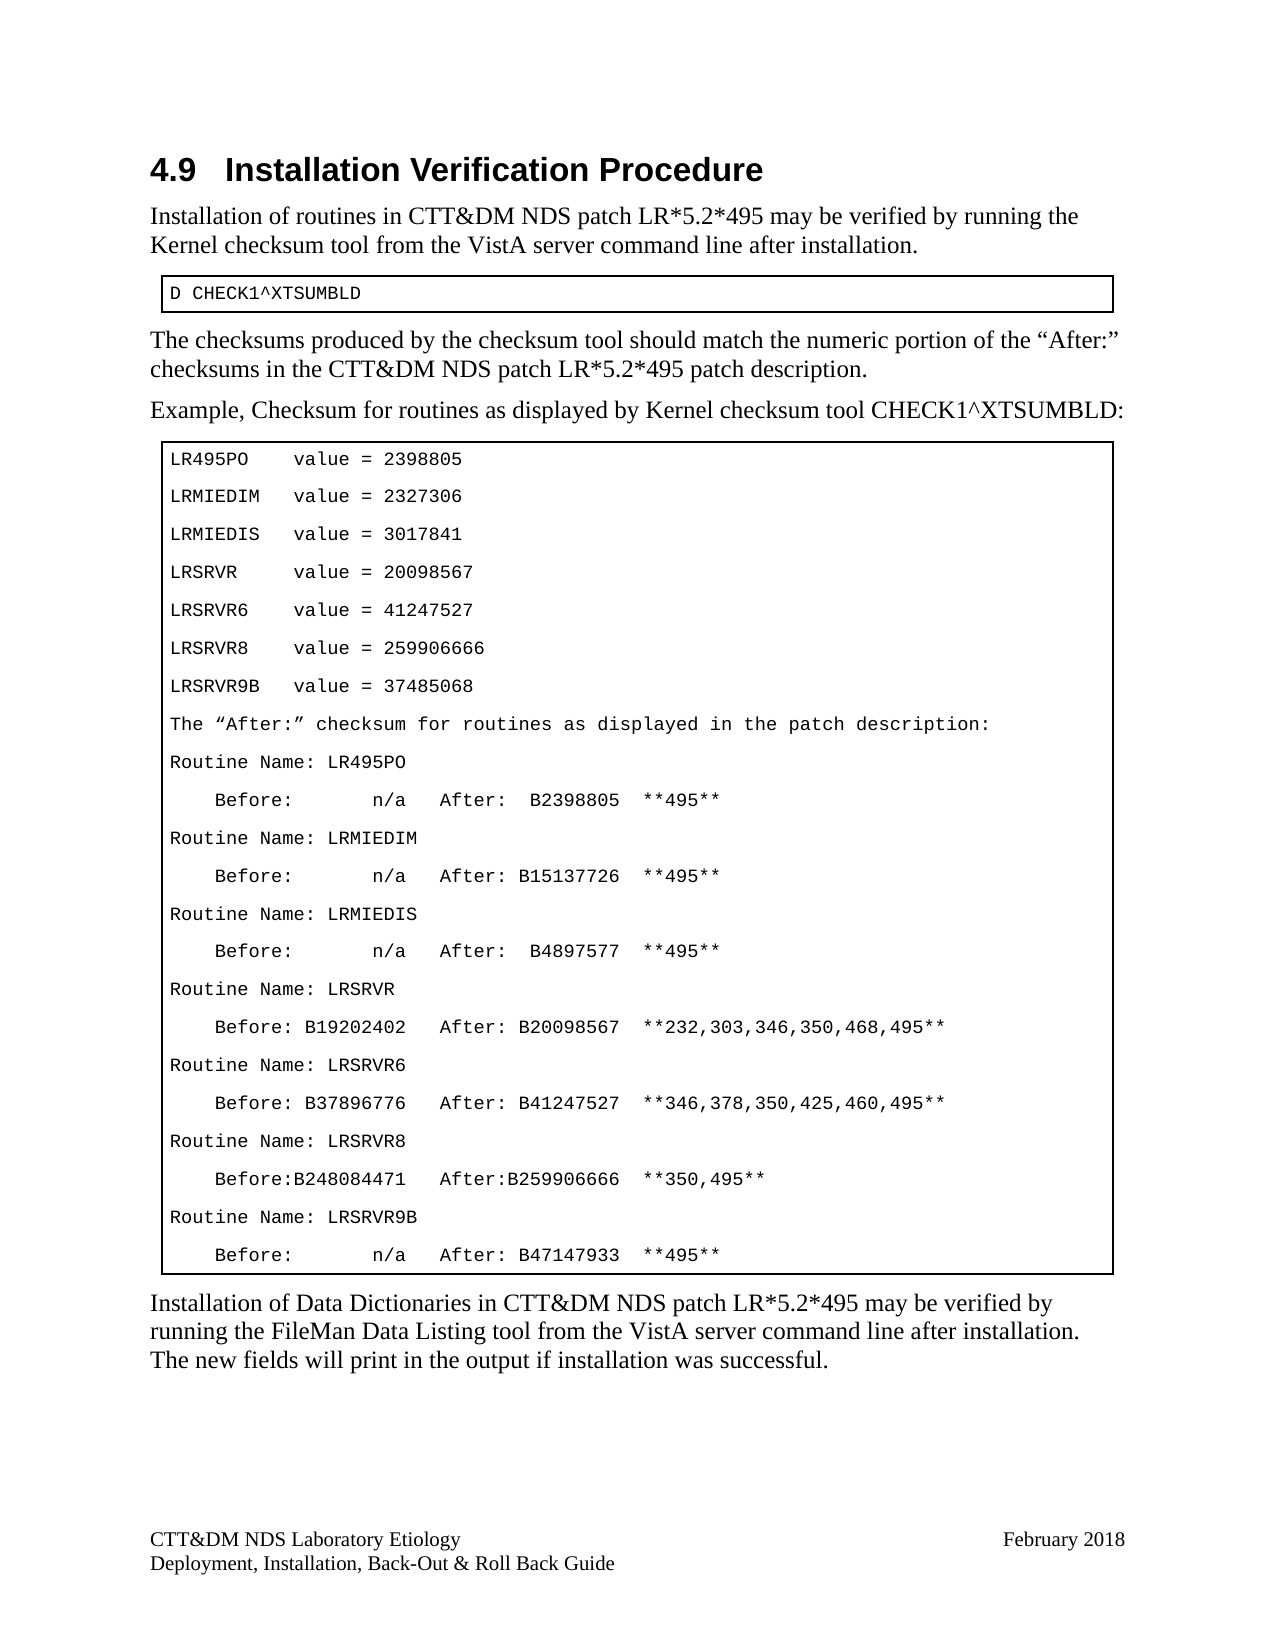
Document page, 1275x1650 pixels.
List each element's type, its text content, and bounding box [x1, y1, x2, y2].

text Routine Name: LRMIEDIM [163, 820, 1112, 850]
text LRMIEDIM value = 2327306 [163, 479, 1112, 508]
text Before: B19202402 After: B20098567 **232,303,346,350,468,495** [163, 1010, 1112, 1039]
text LRSRVR6 value = 41247527 [163, 593, 1112, 622]
text Routine Name: LRSRVR6 [163, 1048, 1112, 1077]
text D CHECK1^XTSUMBLD [163, 277, 1112, 311]
text Routine Name: LR495PO [163, 744, 1112, 774]
text Routine Name: LRMIEDIS [163, 896, 1112, 926]
text Installation of routines in CTT&DM NDS patch LR*5.2*495 may be verified by running the Kernel checksum tool from the VistA server command line after installation. [150, 201, 1125, 258]
text LRMIEDIS value = 3017841 [163, 517, 1112, 546]
text Routine Name: LRSRVR8 [163, 1123, 1112, 1153]
text LRSRVR8 value = 259906666 [163, 631, 1112, 660]
text LRSRVR9B value = 37485068 [163, 668, 1112, 698]
text Before: B37896776 After: B41247527 **346,378,350,425,460,495** [163, 1086, 1112, 1115]
text Example, Checksum for routines as displayed by Kernel checksum tool CHECK1^XTSUMBLD: [150, 396, 1125, 424]
text Installation of Data Dictionaries in CTT&DM NDS patch LR*5.2*495 may be verified by running the FileMan Data Listing tool from the VistA server command line after installation. The new fields will print in the output if installation was successful. [150, 1288, 1125, 1374]
text Routine Name: LRSRVR9B [163, 1199, 1112, 1229]
text Before:B248084471 After:B259906666 **350,495** [163, 1161, 1112, 1191]
text LR495PO value = 2398805 [163, 443, 1112, 471]
text The “After:” checksum for routines as displayed in the patch description: [163, 706, 1112, 736]
text The checksums produced by the checksum tool should match the numeric portion of the “After:” checksums in the CTT&DM NDS patch LR*5.2*495 patch description. [150, 326, 1125, 383]
text Before: n/a After: B4897577 **495** [163, 934, 1112, 963]
text Before: n/a After: B2398805 **495** [163, 782, 1112, 812]
text Before: n/a After: B47147933 **495** [163, 1237, 1112, 1273]
text LRSRVR value = 20098567 [163, 555, 1112, 584]
subtitle Installation Verification Procedure [150, 150, 1125, 188]
text Before: n/a After: B15137726 **495** [163, 858, 1112, 888]
text Routine Name: LRSRVR [163, 972, 1112, 1001]
